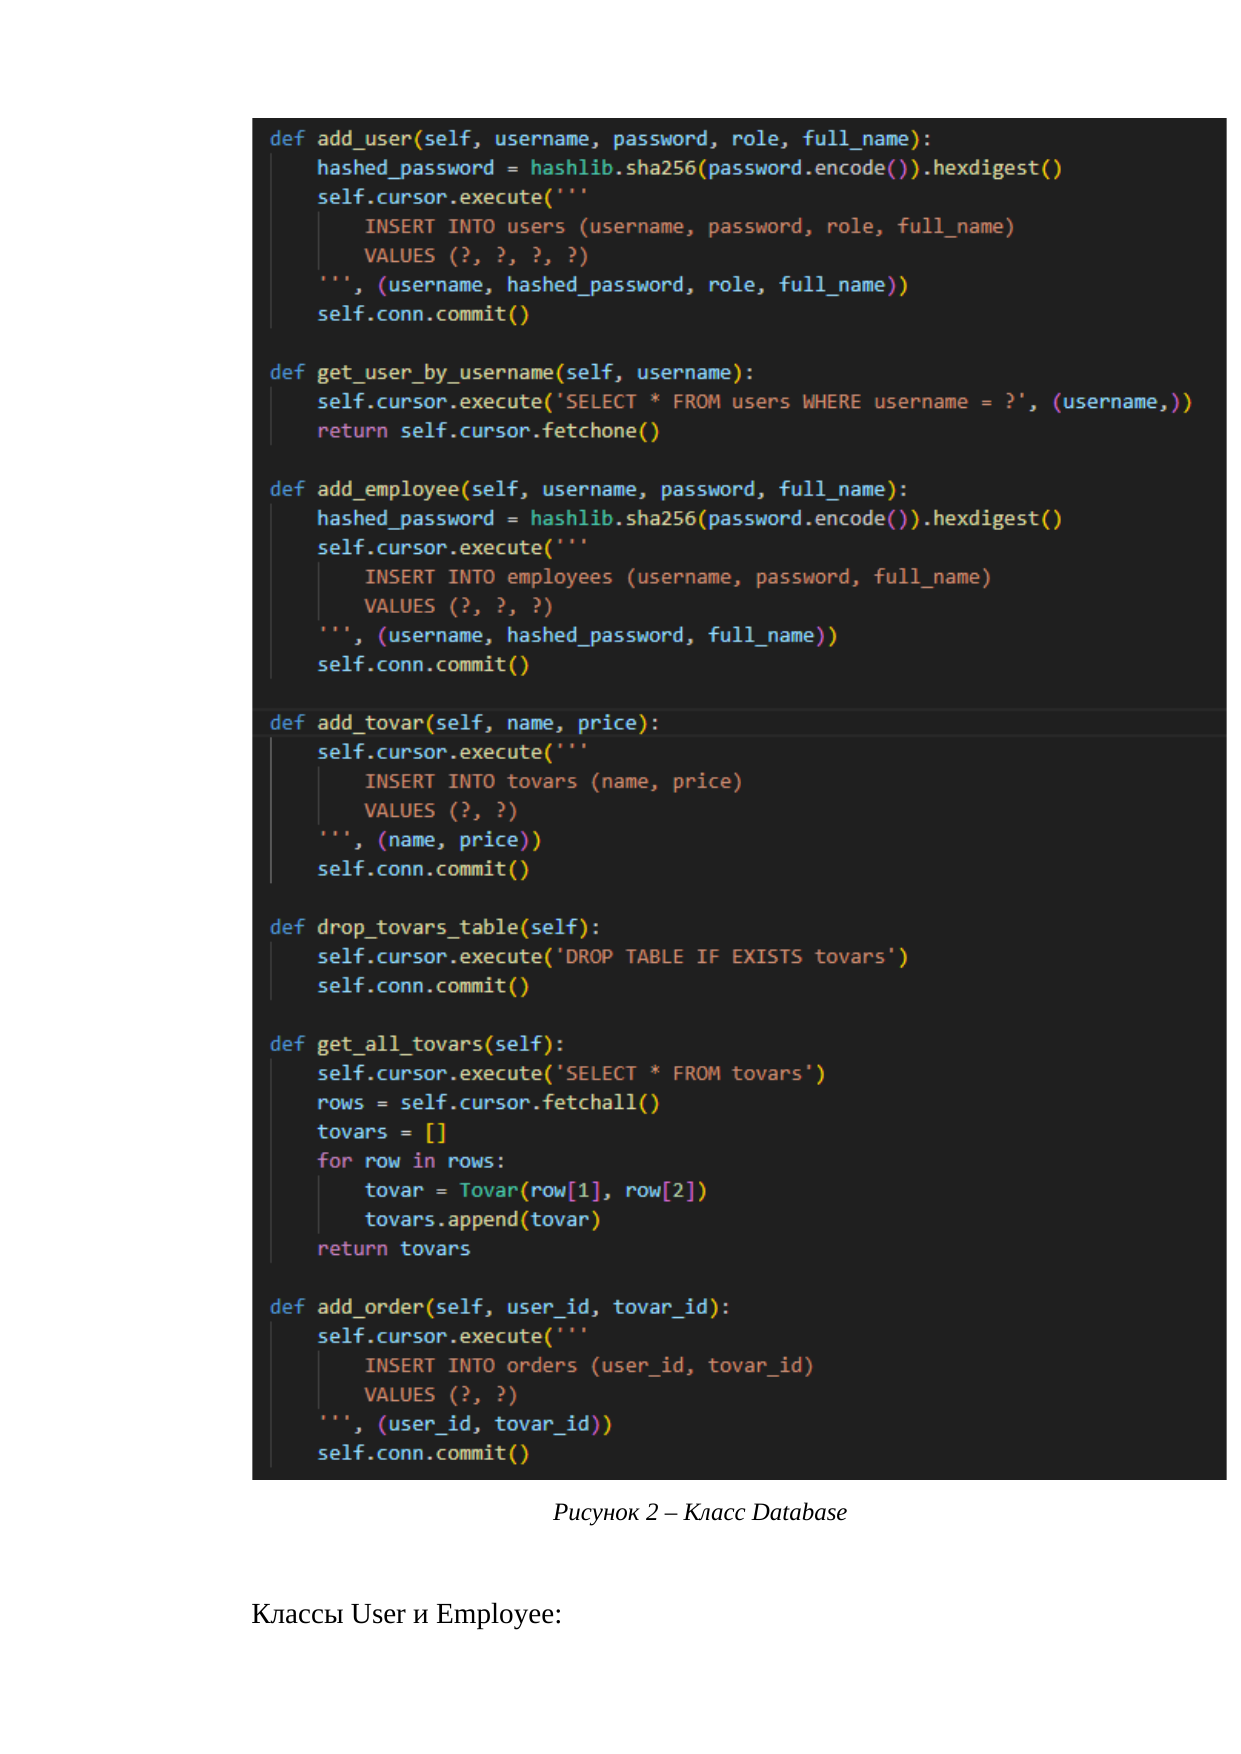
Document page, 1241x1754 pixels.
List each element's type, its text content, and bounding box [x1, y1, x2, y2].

text Классы User и Employee: [177, 1597, 1152, 1630]
text Рисунок 2 – Класс Database [177, 1497, 1152, 1525]
picture [252, 118, 1227, 1480]
